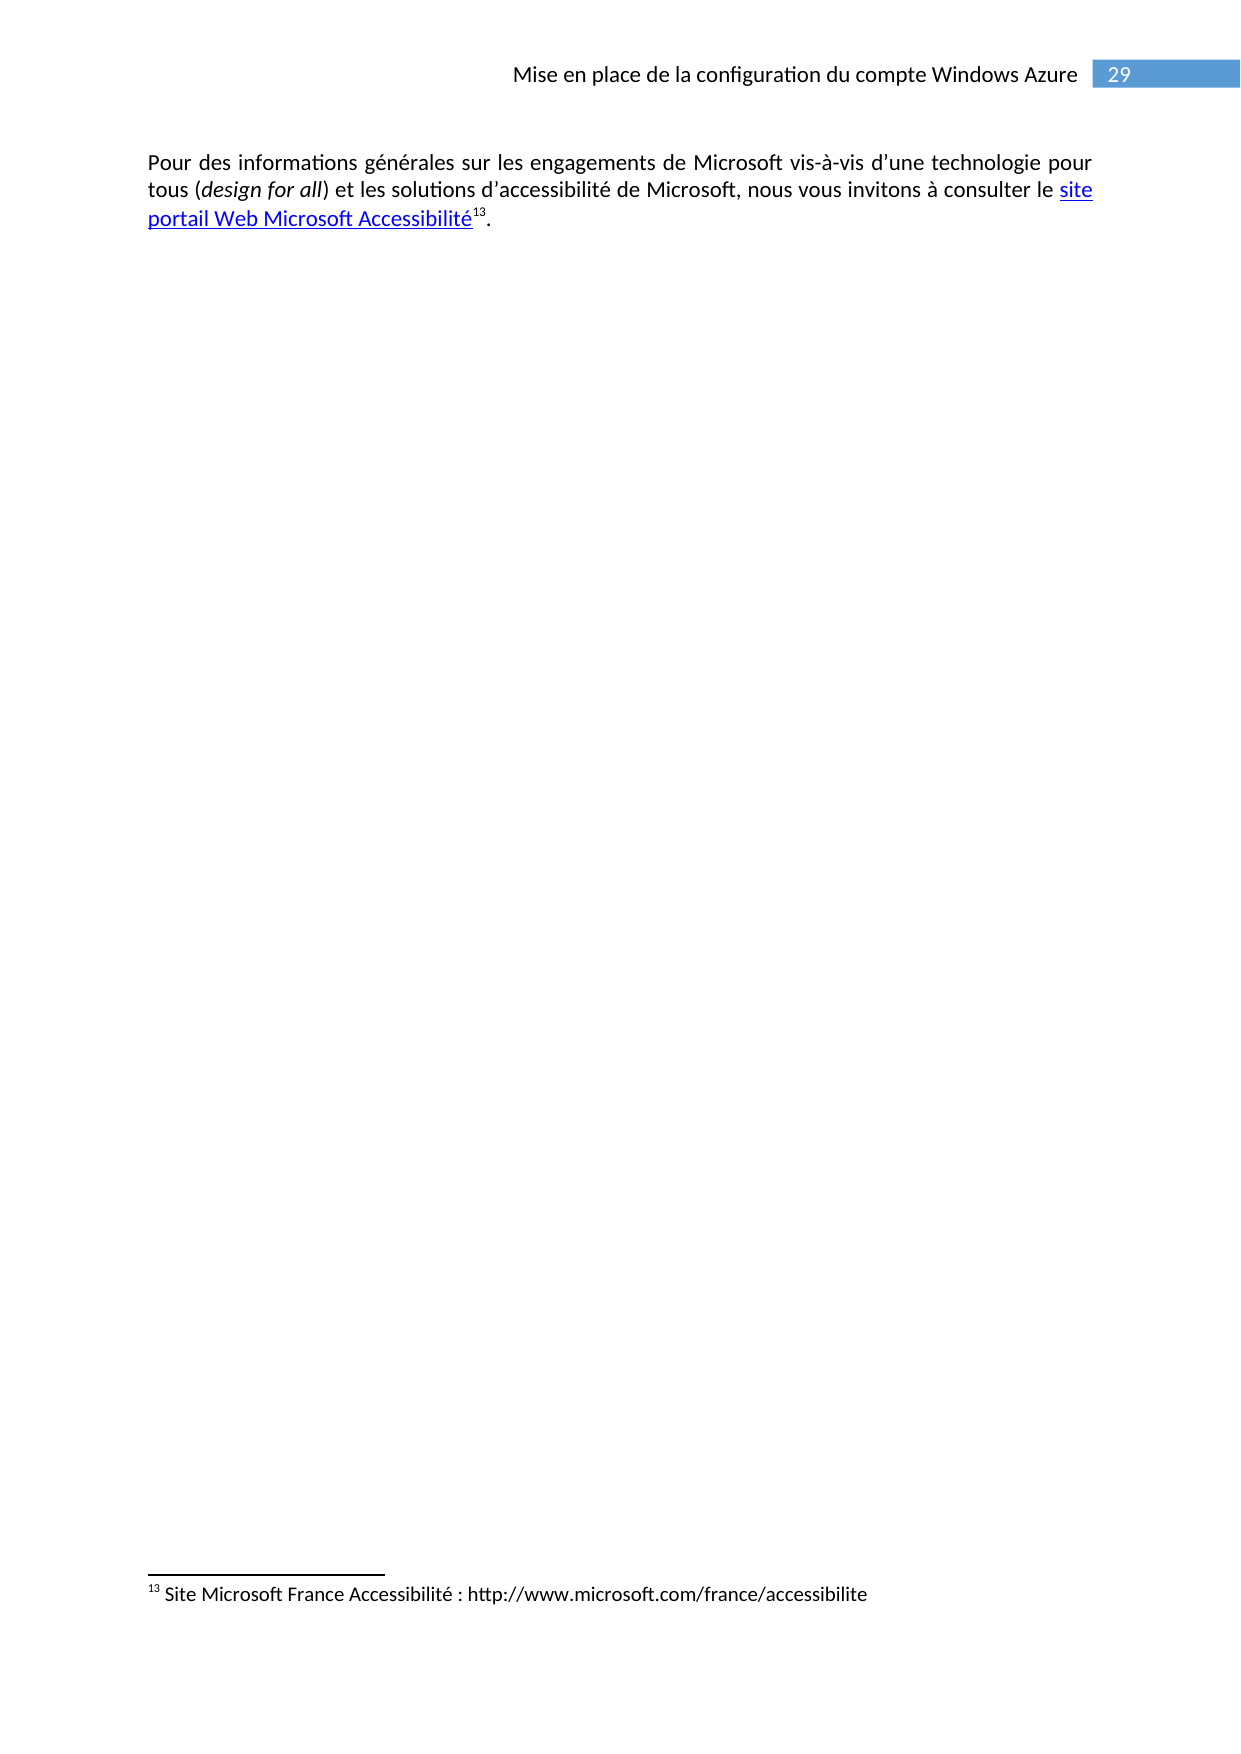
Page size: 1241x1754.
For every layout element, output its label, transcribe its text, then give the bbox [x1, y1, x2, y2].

text Pour des informations générales sur les engagements de Microsoft vis-à-vis d’une technologie pour tous (design for all) et les solutions d’accessibilité de Microsoft, nous vous invitons à consulter le site portail Web Microsoft Accessibilité. [148, 148, 1093, 232]
